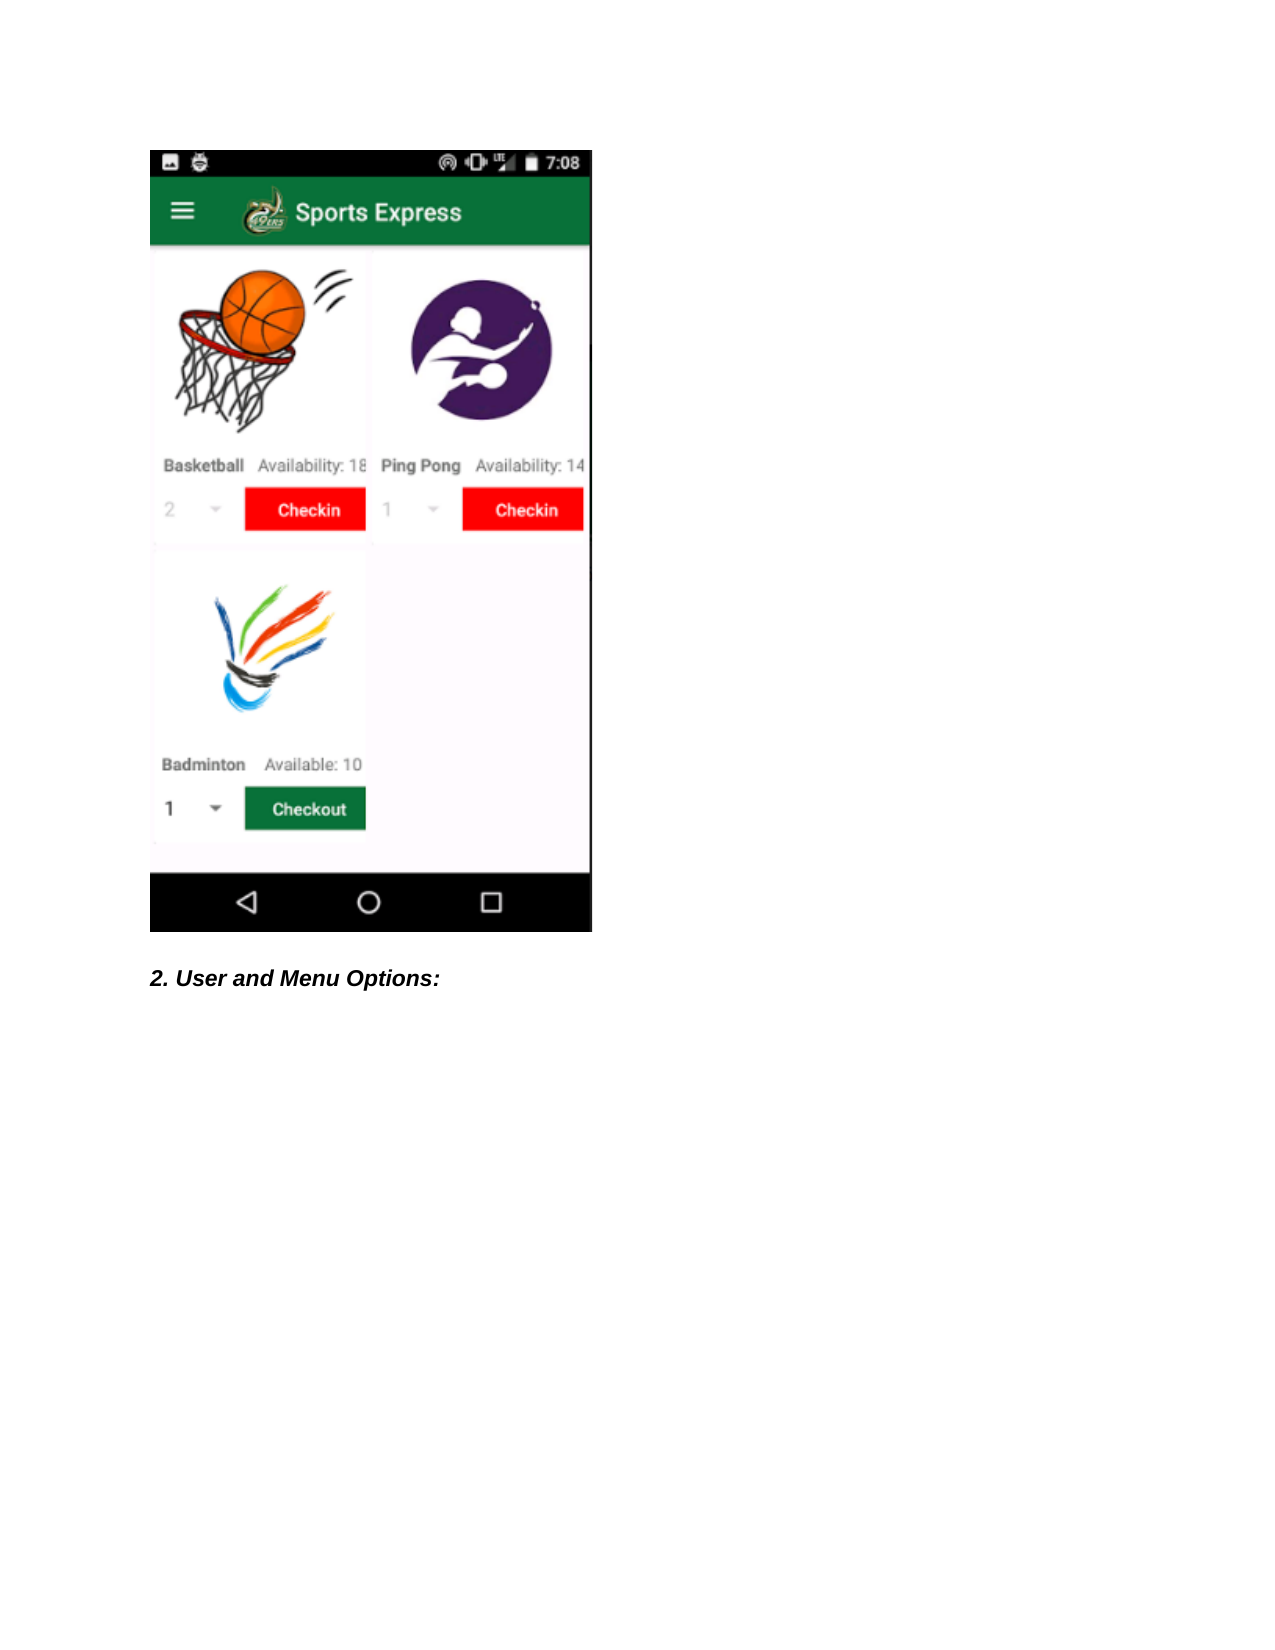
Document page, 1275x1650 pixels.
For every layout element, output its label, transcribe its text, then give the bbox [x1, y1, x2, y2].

picture [150, 150, 593, 932]
text 2. User and Menu Options: [150, 965, 1125, 992]
